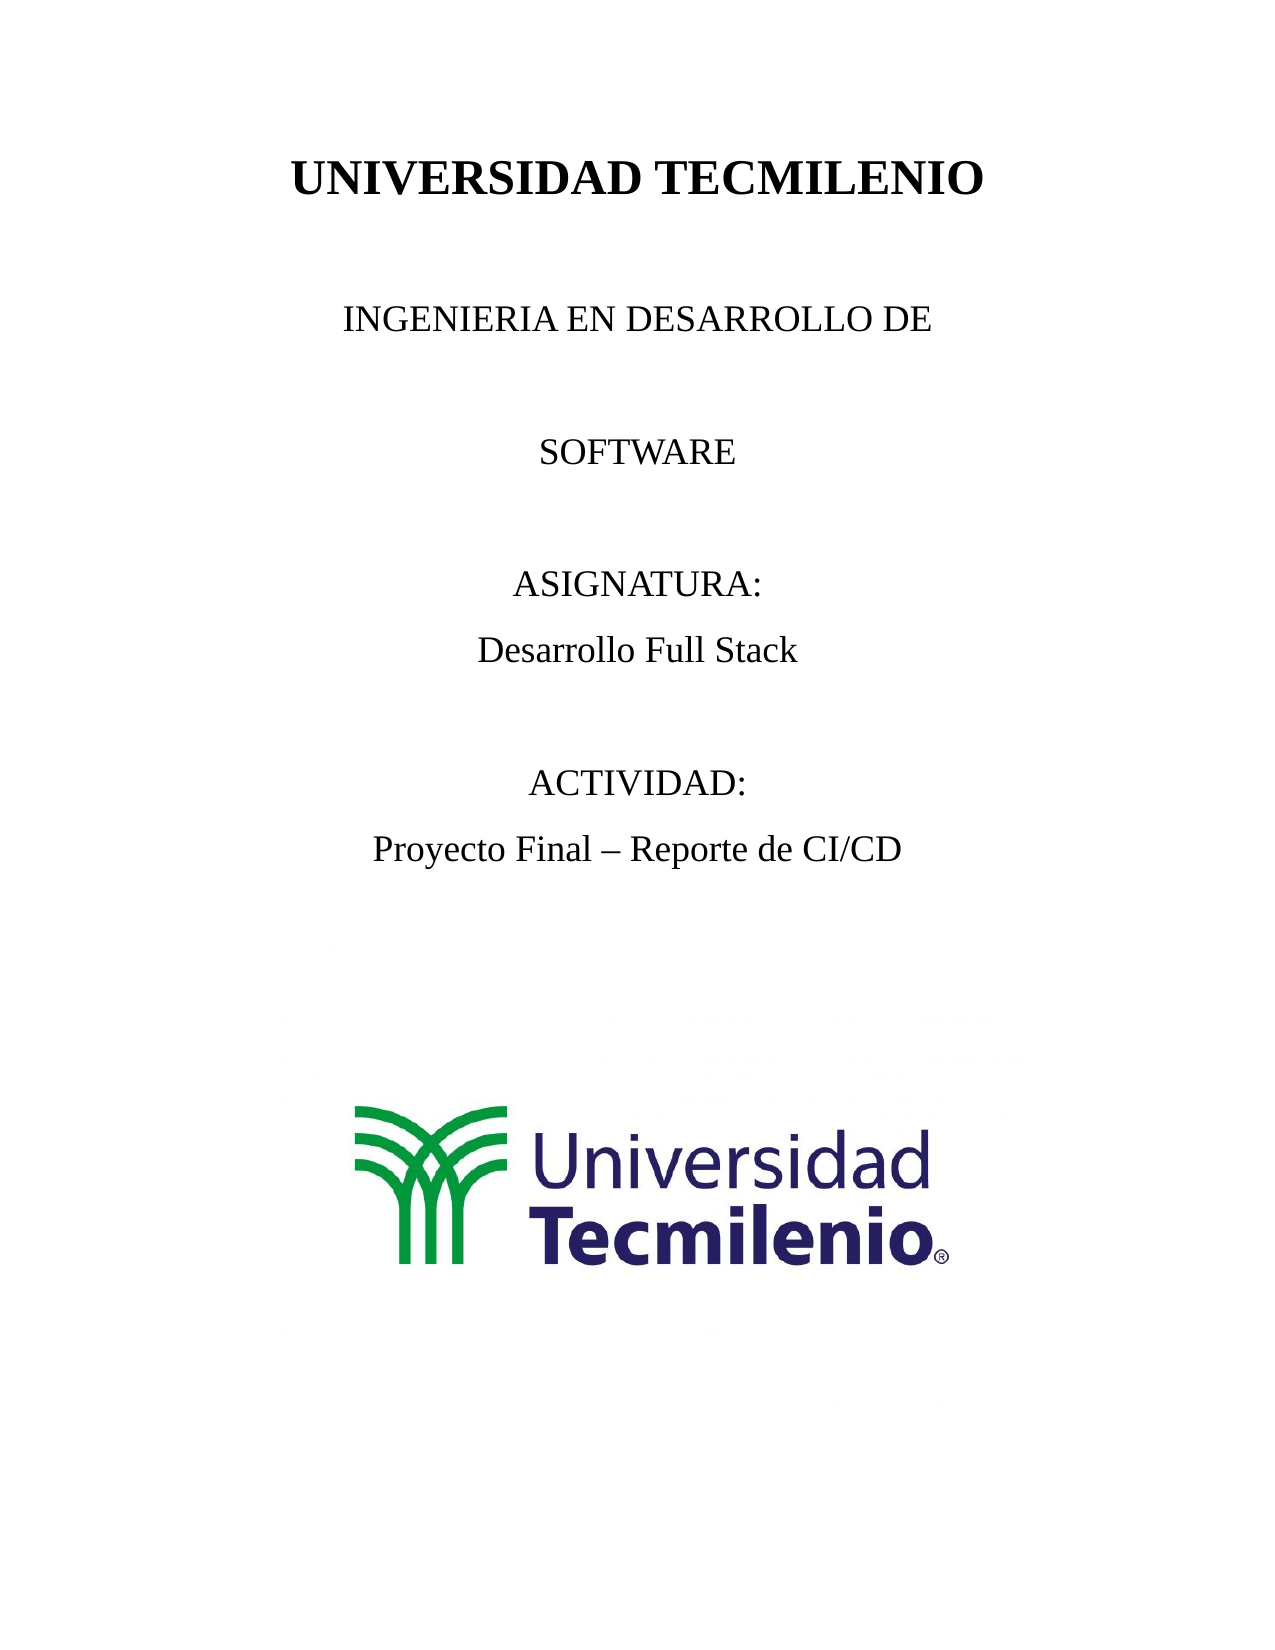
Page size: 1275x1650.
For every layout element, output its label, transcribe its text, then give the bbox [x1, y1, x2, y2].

text UNIVERSIDAD TECMILENIO [177, 148, 1098, 205]
text ACTIVIDAD: [177, 760, 1098, 803]
text Proyecto Final – Reporte de CI/CD [177, 827, 1098, 870]
text Desarrollo Full Stack [177, 628, 1098, 671]
picture [281, 907, 1022, 1464]
text SOFTWARE [177, 429, 1098, 472]
text INGENIERIA EN DESARROLLO DE [177, 297, 1098, 340]
text ASIGNATURA: [177, 562, 1098, 605]
